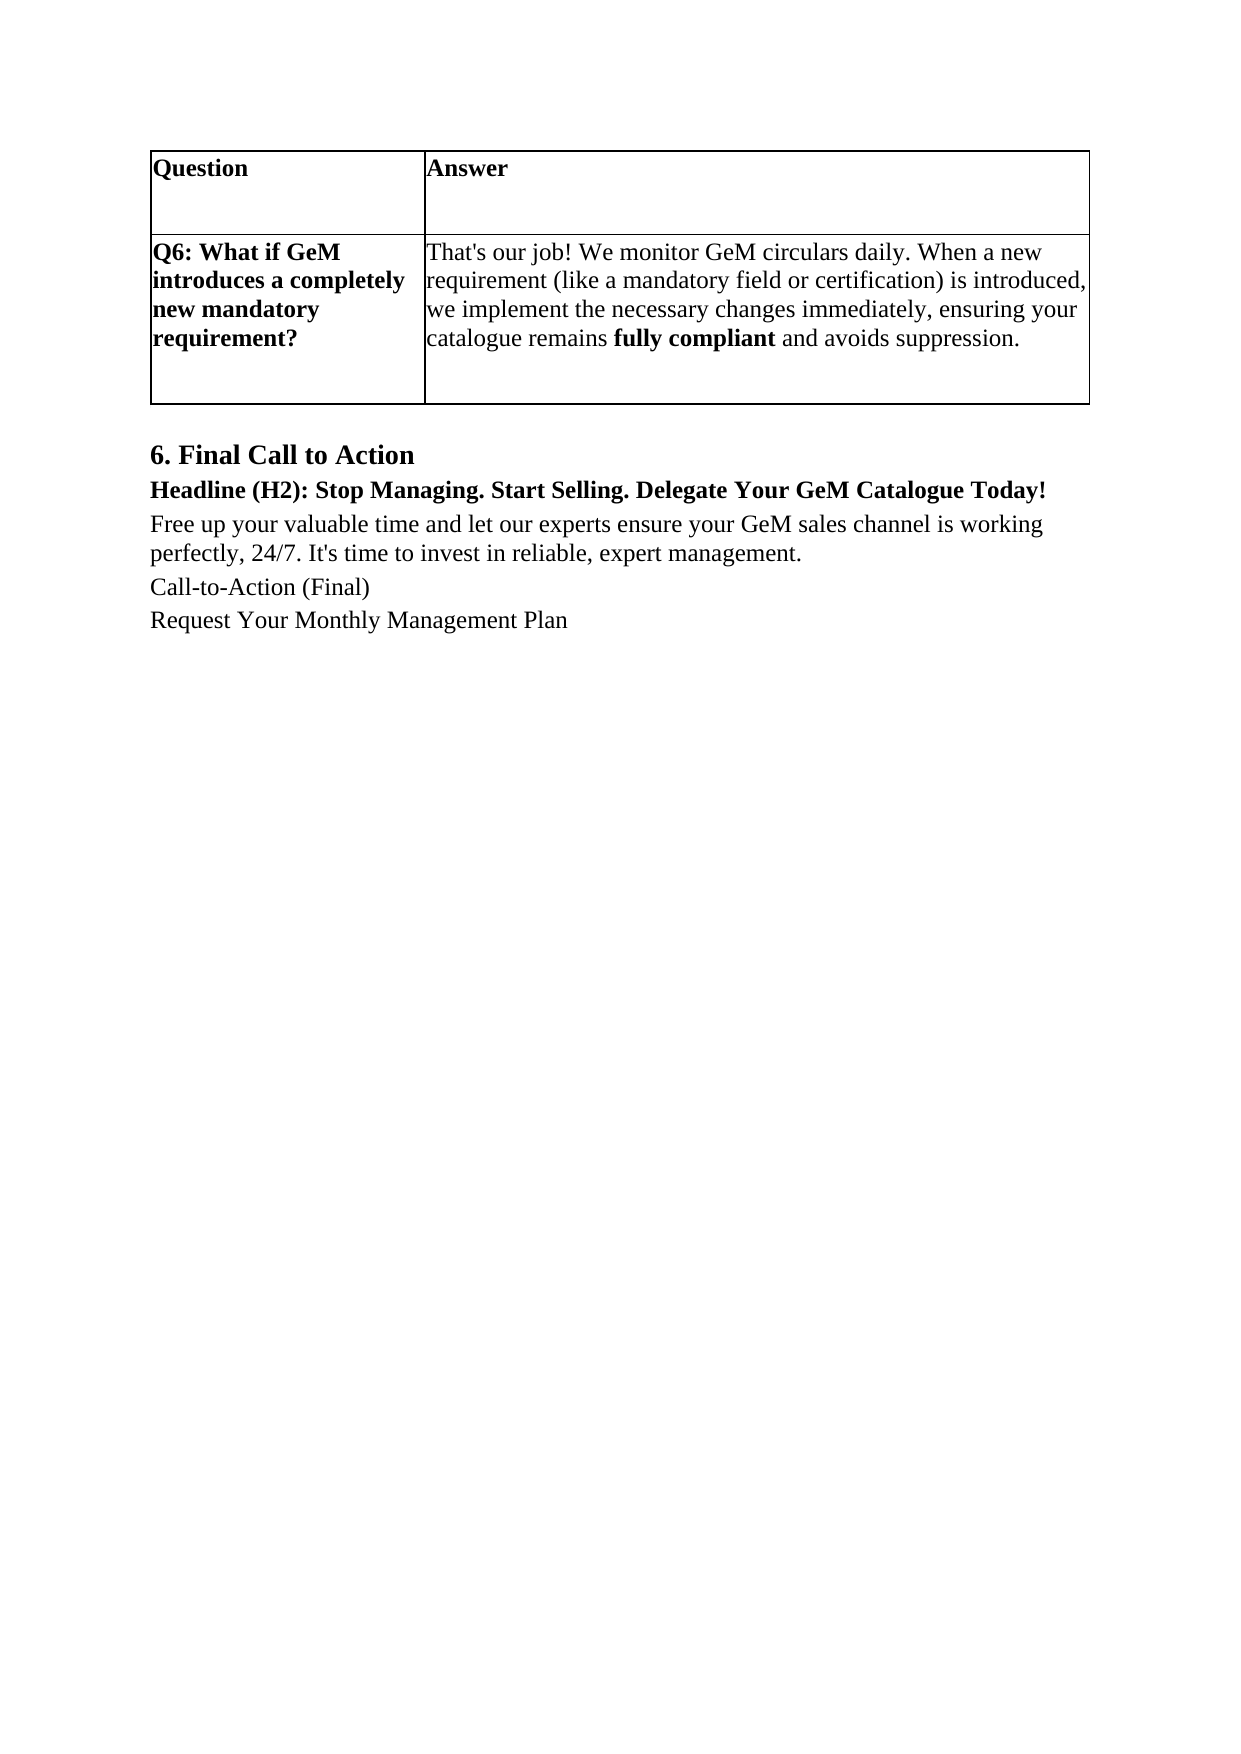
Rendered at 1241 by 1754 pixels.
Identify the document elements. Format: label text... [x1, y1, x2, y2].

text Headline (H2): Stop Managing. Start Selling. Delegate Your GeM Catalogue Today! [150, 475, 1090, 504]
table_cell Q6: What if GeM introduces a completely new mandatory requirement? [152, 235, 424, 403]
table_cell That's our job! We monitor GeM circulars daily. When a new requirement (like a mandatory field or certification) is introduced, we implement the necessary changes immediately, ensuring your catalogue remains fully compliant and avoids suppression. [426, 235, 1089, 403]
text Call-to-Action (Final) [150, 572, 1090, 601]
table_header Question [152, 152, 424, 233]
text 6. Final Call to Action [150, 438, 1090, 470]
table_header Answer [426, 152, 1089, 233]
text Free up your valuable time and let our experts ensure your GeM sales channel is working perfectly, 24/7. It's time to invest in reliable, expert management. [150, 509, 1090, 567]
text Request Your Monthly Management Plan [150, 606, 1090, 634]
